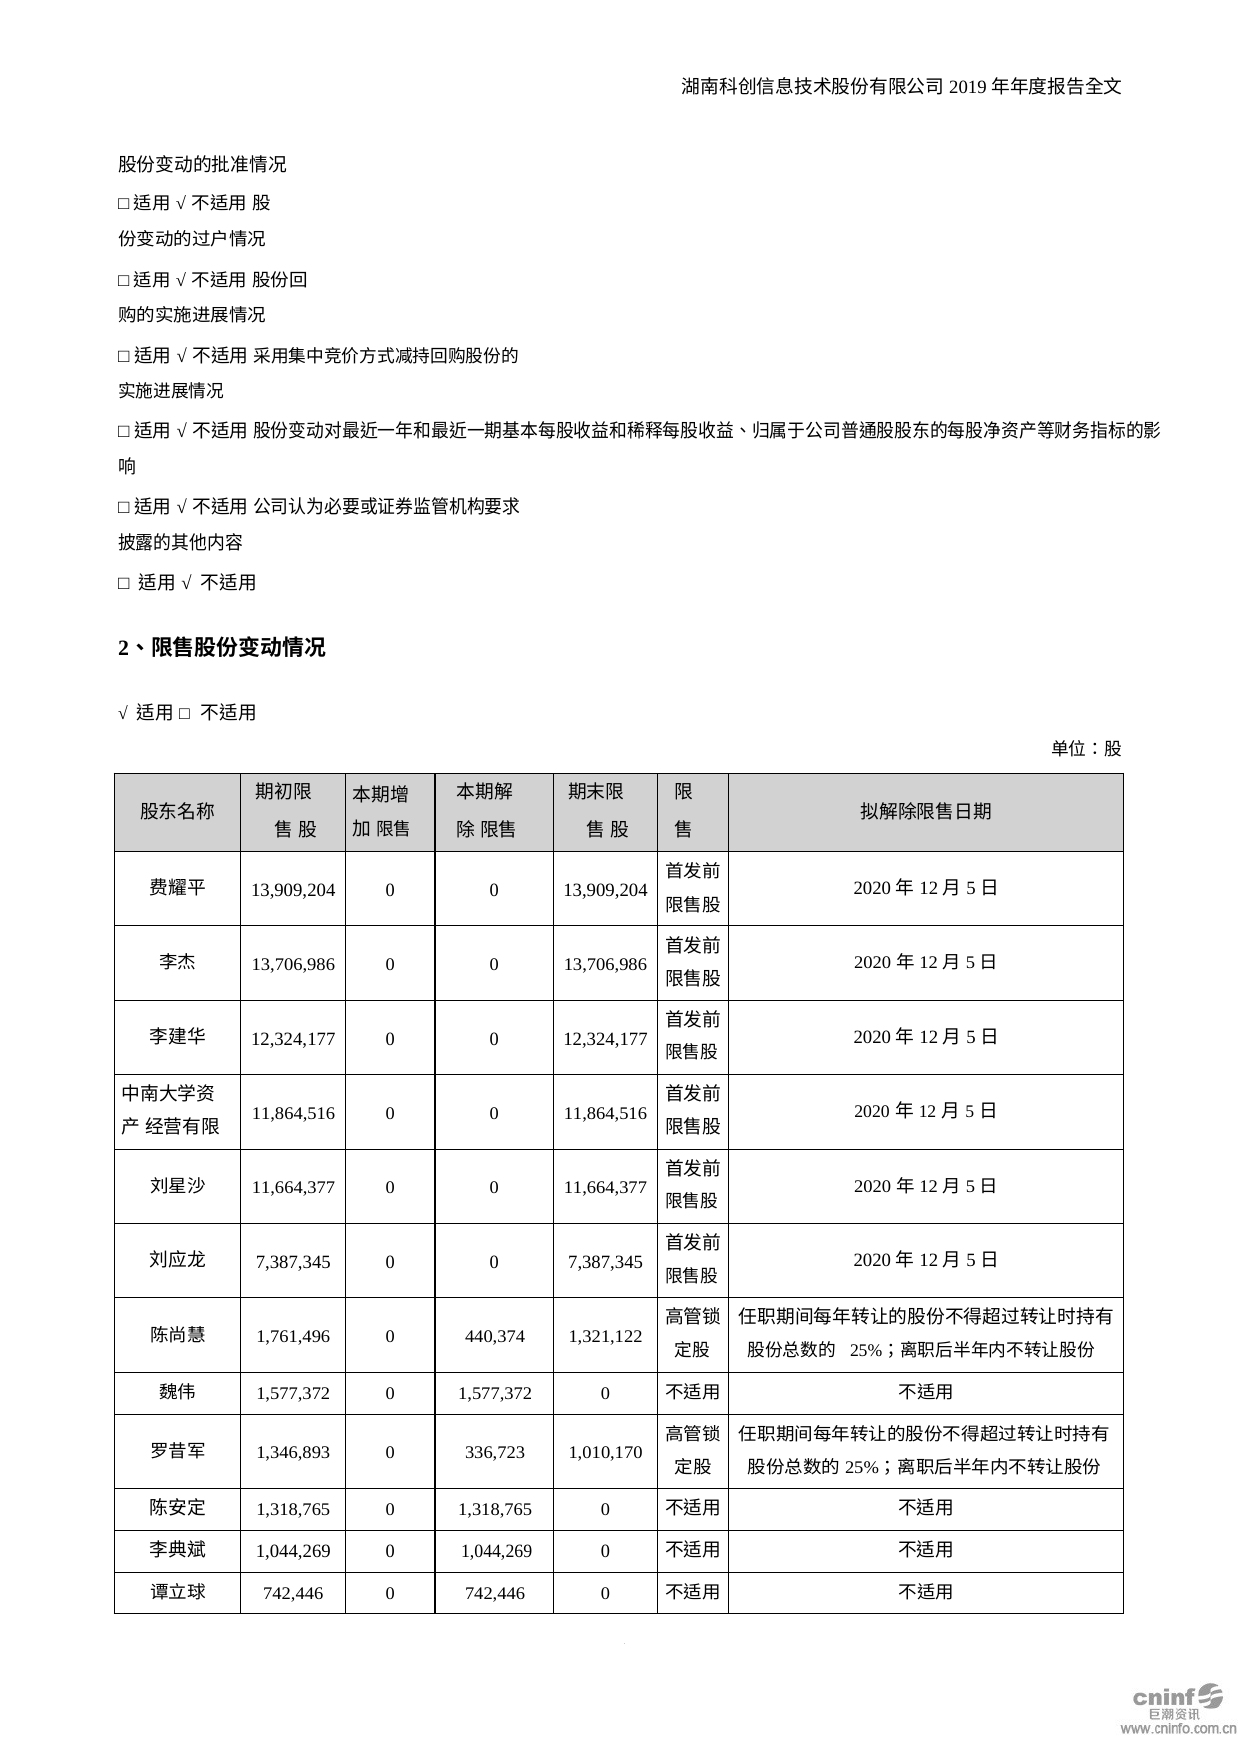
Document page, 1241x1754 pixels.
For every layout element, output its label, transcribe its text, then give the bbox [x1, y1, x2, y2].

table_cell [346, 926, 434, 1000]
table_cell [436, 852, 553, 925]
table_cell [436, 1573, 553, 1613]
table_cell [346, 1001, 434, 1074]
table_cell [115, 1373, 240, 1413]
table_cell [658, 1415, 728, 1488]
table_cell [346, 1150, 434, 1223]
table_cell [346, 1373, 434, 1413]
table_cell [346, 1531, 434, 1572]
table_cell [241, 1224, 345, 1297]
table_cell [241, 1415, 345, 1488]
text □ 适用 √ 不适用 采用集中竞价方式减持回购股份的实施进展情况 [118, 342, 527, 403]
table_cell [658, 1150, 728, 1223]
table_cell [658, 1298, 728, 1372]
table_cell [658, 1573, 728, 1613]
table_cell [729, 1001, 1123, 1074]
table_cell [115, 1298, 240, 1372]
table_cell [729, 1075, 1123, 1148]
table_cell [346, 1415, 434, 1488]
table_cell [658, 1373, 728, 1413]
text 股份变动的批准情况 [118, 152, 1177, 177]
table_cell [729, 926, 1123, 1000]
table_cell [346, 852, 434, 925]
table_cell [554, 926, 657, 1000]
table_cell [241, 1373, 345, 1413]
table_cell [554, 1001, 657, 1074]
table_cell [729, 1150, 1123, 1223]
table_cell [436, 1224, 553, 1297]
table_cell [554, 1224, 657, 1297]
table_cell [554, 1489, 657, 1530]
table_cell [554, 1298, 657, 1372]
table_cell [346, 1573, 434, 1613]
text □ 适用 √ 不适用 股份回购的实施进展情况 [118, 267, 324, 327]
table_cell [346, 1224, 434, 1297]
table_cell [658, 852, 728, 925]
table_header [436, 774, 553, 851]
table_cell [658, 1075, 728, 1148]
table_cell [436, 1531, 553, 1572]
subtitle 2、限售股份变动情况 [118, 632, 1177, 662]
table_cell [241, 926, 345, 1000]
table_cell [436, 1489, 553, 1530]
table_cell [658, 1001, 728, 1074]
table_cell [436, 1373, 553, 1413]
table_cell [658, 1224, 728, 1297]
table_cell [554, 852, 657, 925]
text □ 适用 √ 不适用 [118, 569, 1177, 595]
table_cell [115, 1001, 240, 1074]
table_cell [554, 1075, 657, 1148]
picture [1115, 1680, 1240, 1737]
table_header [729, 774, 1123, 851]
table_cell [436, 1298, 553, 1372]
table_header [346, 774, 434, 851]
text √ 适用 □ 不适用 [118, 699, 1177, 724]
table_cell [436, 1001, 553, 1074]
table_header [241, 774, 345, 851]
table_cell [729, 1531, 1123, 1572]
text 单位：股 [104, 737, 1122, 761]
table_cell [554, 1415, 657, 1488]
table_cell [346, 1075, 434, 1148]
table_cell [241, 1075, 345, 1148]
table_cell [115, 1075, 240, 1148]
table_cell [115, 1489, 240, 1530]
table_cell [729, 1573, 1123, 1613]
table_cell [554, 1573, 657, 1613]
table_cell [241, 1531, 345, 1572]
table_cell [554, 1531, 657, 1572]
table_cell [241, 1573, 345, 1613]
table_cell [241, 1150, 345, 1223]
text □ 适用 √ 不适用 股份变动的过户情况 [118, 190, 287, 250]
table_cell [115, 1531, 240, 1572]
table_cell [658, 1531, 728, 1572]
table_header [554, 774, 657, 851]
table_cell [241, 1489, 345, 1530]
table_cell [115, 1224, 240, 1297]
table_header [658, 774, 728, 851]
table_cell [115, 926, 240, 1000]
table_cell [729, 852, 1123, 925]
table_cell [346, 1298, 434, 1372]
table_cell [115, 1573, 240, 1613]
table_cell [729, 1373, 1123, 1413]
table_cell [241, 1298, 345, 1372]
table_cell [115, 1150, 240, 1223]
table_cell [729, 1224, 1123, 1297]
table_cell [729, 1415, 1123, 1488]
text □ 适用 √ 不适用 股份变动对最近一年和最近一期基本每股收益和稀释每股收益、归属于公司普通股股东的每股净资产等财务指标的影响 [118, 417, 1177, 479]
text □ 适用 √ 不适用 公司认为必要或证券监管机构要求披露的其他内容 [118, 494, 527, 555]
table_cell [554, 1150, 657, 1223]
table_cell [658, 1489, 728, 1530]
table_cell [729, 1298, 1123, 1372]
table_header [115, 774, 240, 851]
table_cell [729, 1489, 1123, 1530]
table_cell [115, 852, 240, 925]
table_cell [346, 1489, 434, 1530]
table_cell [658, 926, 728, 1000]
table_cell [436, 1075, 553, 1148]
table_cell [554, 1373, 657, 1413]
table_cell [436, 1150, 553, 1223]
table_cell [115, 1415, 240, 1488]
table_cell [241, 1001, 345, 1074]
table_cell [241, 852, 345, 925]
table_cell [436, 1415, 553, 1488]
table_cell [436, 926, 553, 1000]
